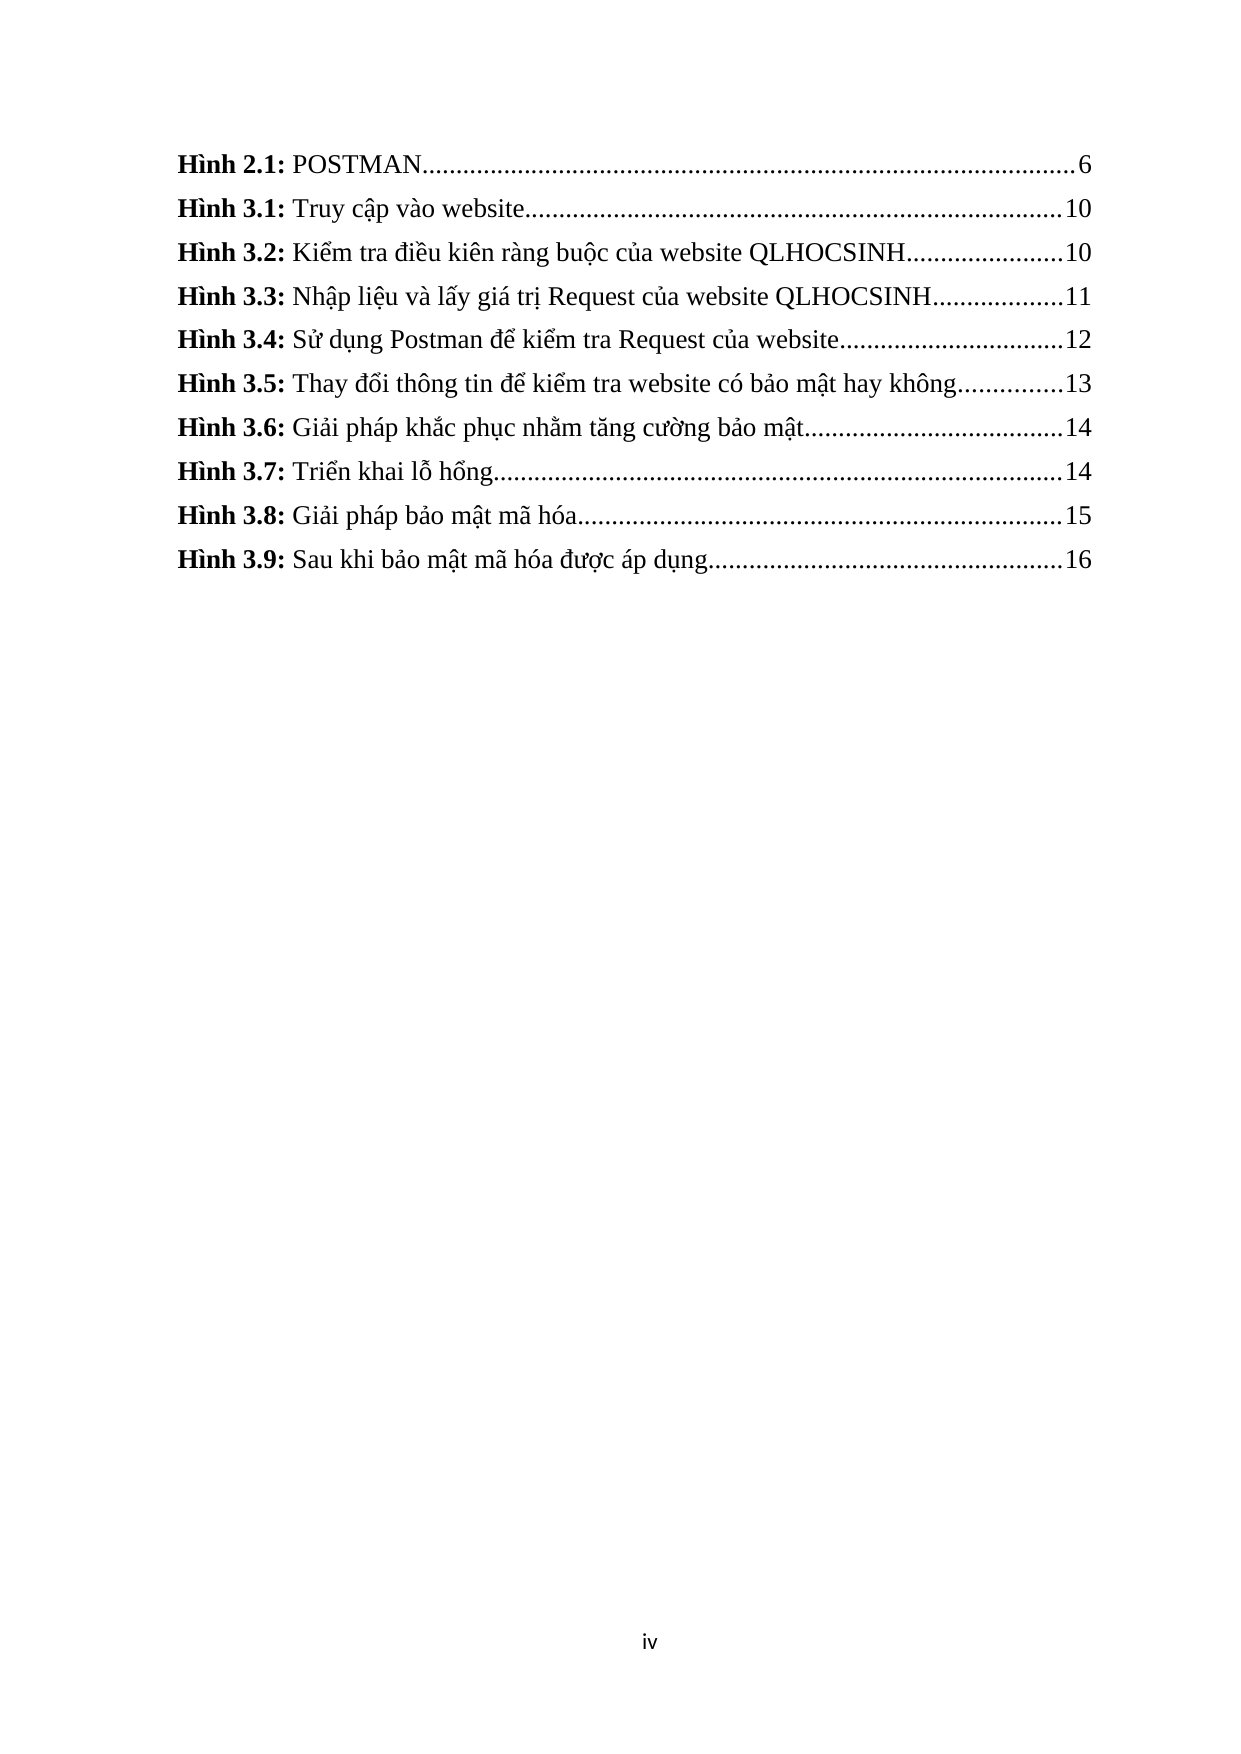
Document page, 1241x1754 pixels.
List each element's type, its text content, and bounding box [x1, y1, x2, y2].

text Hình 3.8: Giải pháp bảo mật mã hóa 15 [177, 499, 1122, 531]
text Hình 3.4: Sử dụng Postman để kiểm tra Request của website 12 [177, 323, 1122, 355]
text Hình 3.3: Nhập liệu và lấy giá trị Request của website QLHOCSINH 11 [177, 279, 1122, 311]
text Hình 3.6: Giải pháp khắc phục nhằm tăng cường bảo mật 14 [177, 411, 1122, 443]
text Hình 3.5: Thay đổi thông tin để kiểm tra website có bảo mật hay không 13 [177, 367, 1122, 399]
text Hình 2.1: POSTMAN 6 [177, 148, 1122, 179]
text Hình 3.1: Truy cập vào website 10 [177, 192, 1122, 223]
text Hình 3.2: Kiểm tra điều kiên ràng buộc của website QLHOCSINH 10 [177, 236, 1122, 267]
text Hình 3.9: Sau khi bảo mật mã hóa được áp dụng 16 [177, 543, 1122, 574]
text Hình 3.7: Triển khai lỗ hổng 14 [177, 455, 1122, 487]
